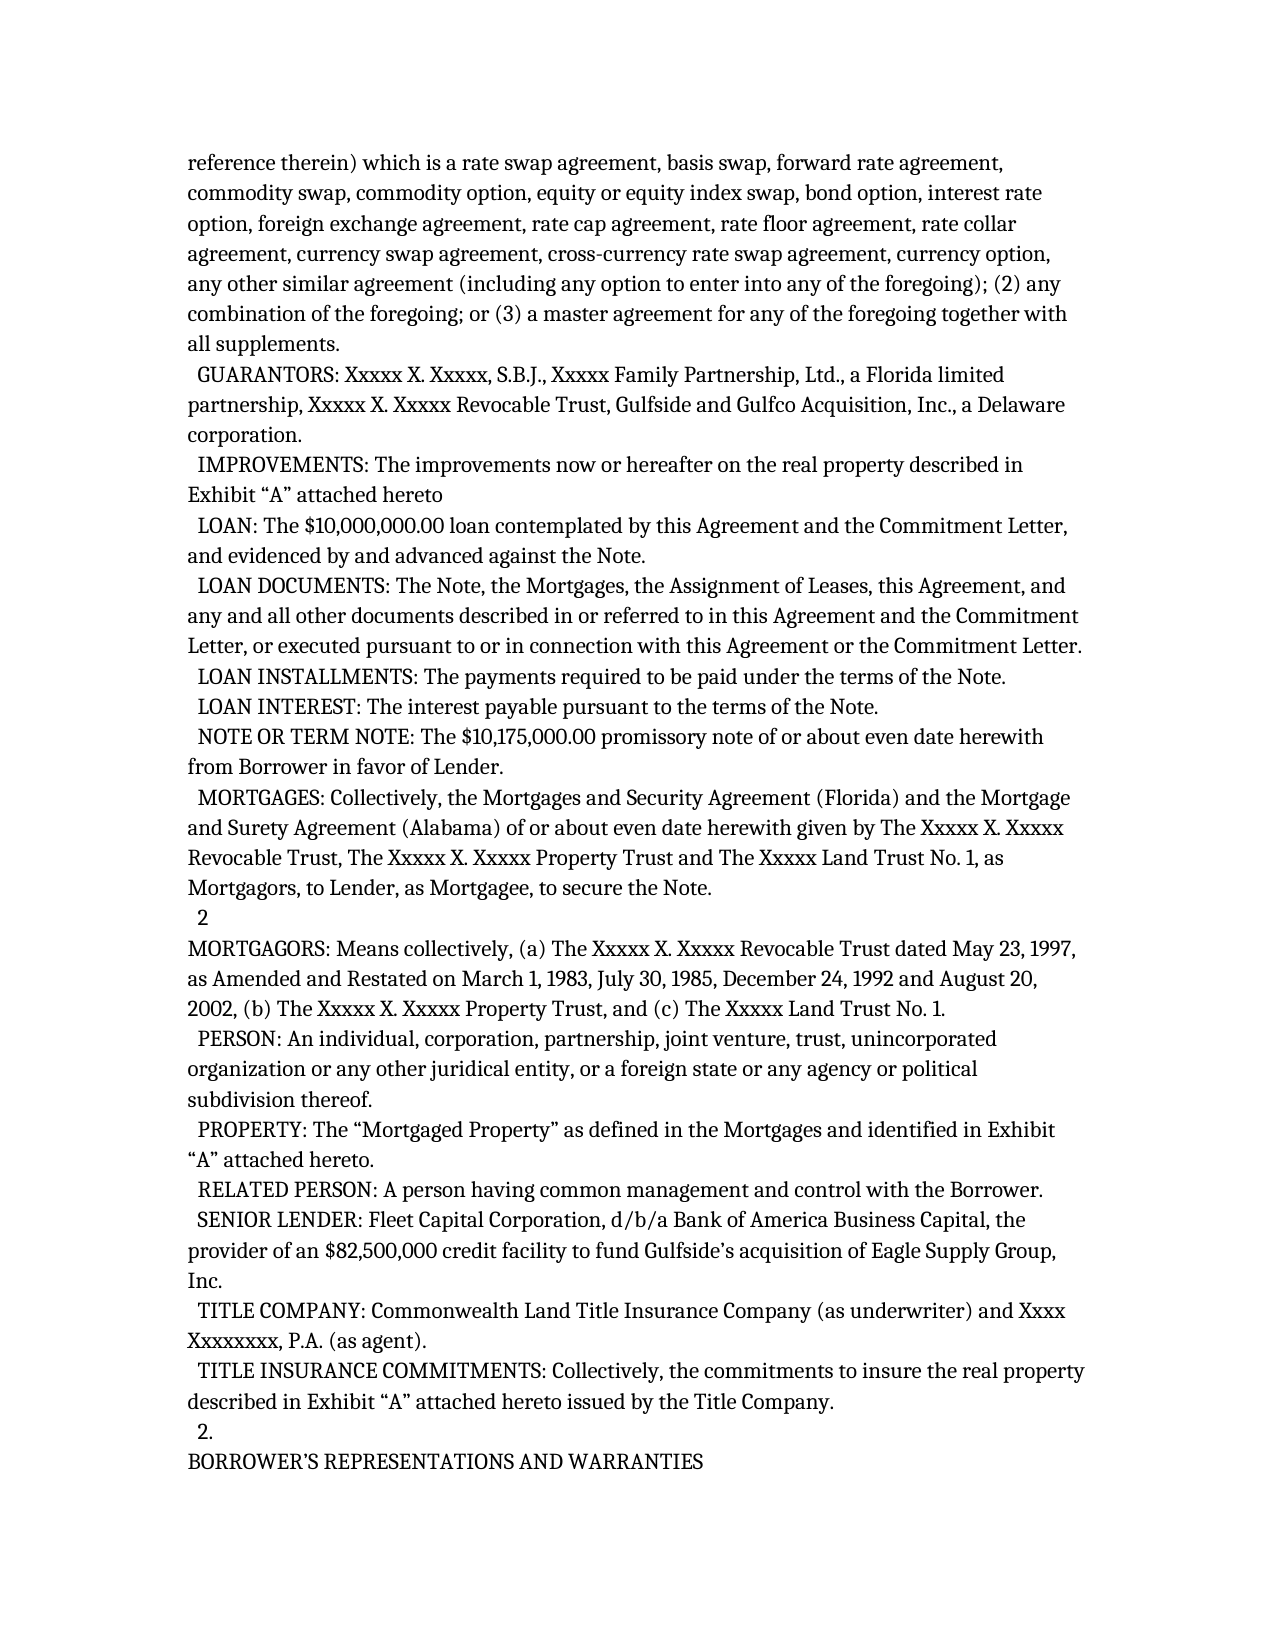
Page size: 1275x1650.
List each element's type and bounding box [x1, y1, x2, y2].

text [187, 150, 1087, 1475]
